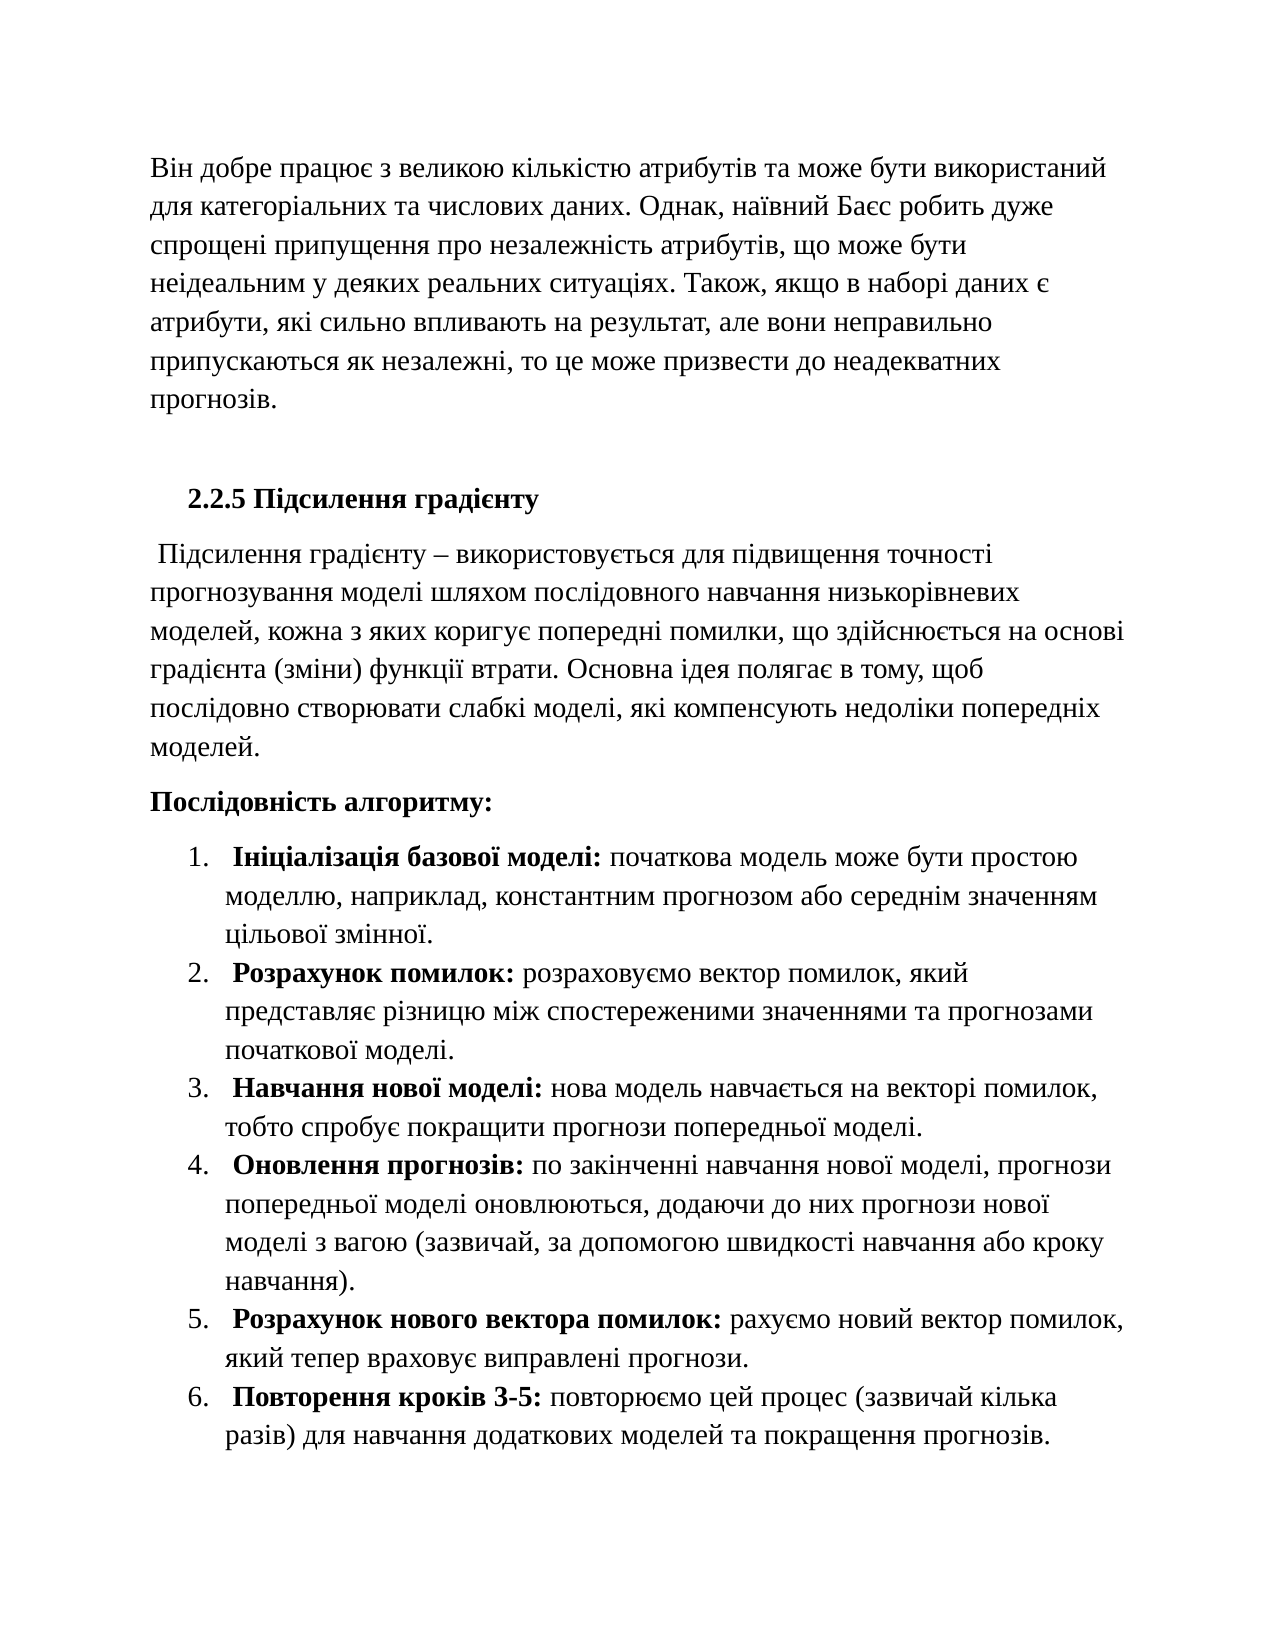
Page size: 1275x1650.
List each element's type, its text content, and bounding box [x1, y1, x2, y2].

list Повторення кроків 3-5: повторюємо цей процес (зазвичай кілька разів) для навчання додаткових моделей та покращення прогнозів. [187, 1379, 1125, 1451]
list Ініціалізація базової моделі: початкова модель може бути простою моделлю, наприклад, константним прогнозом або середнім значенням цільової змінної. [187, 839, 1125, 950]
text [150, 150, 1125, 415]
list Розрахунок помилок: розраховуємо вектор помилок, який представляє різницю між спостереженими значеннями та прогнозами початкової моделі. [187, 955, 1125, 1065]
list Оновлення прогнозів: по закінченні навчання нової моделі, прогнози попередньої моделі оновлюються, додаючи до них прогнози нової моделі з вагою (зазвичай, за допомогою швидкості навчання або кроку навчання). [187, 1147, 1125, 1297]
text Послідовність алгоритму: [150, 784, 1125, 817]
list Навчання нової моделі: нова модель навчається на векторі помилок, тобто спробує покращити прогнози попередньої моделі. [187, 1070, 1125, 1142]
text Підсилення градієнту – використовується для підвищення точності прогнозування моделі шляхом послідовного навчання низькорівневих моделей, кожна з яких коригує попередні помилки, що здійснюється на основі градієнта (зміни) функції втрати. Основна ідея полягає в тому, щоб послідовно створювати слабкі моделі, які компенсують недоліки попередніх моделей. [150, 536, 1125, 762]
list Розрахунок нового вектора помилок: рахуємо новий вектор помилок, який тепер враховує виправлені прогнози. [187, 1302, 1125, 1374]
text 2.2.5 Підсилення градієнту [187, 481, 1125, 514]
